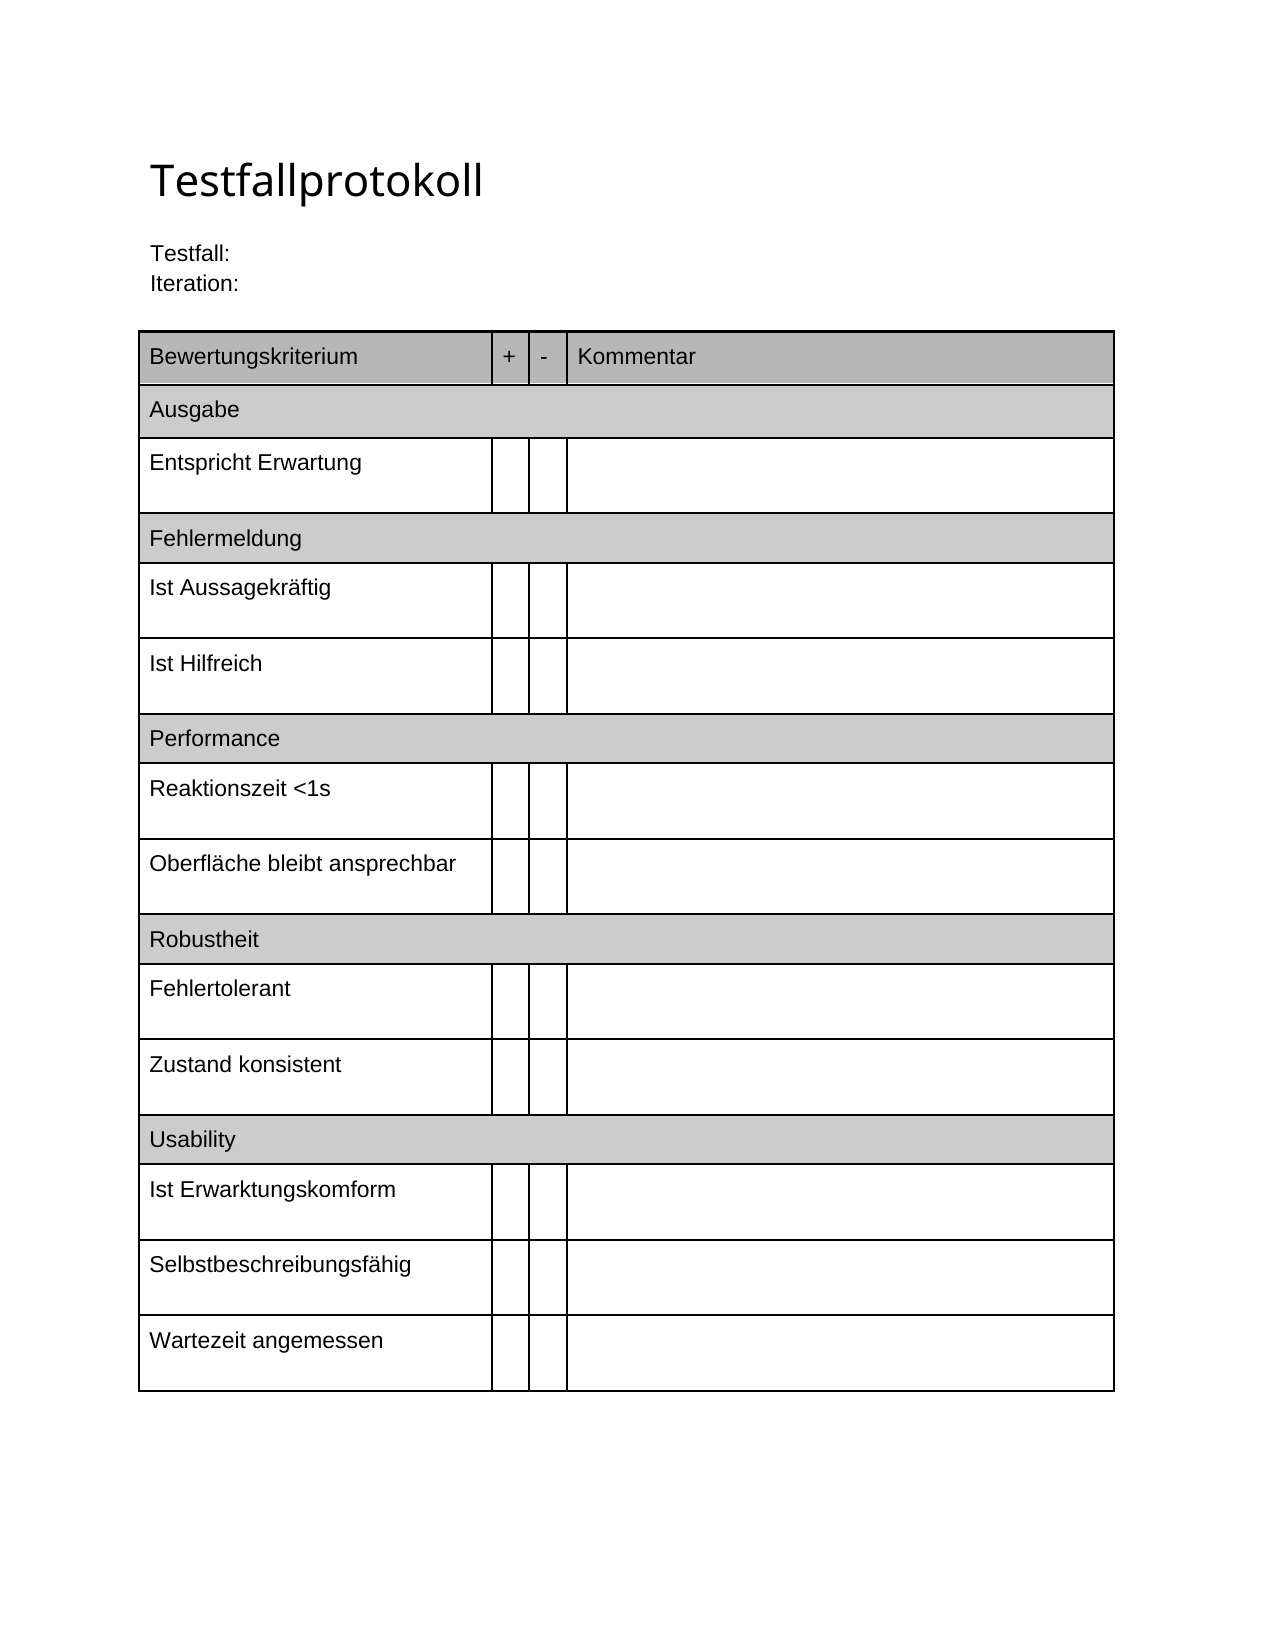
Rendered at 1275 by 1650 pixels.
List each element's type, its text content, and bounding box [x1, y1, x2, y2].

table_cell [530, 965, 566, 1038]
table_cell Ist Erwarktungskomform [140, 1165, 491, 1239]
table_cell [530, 1241, 566, 1314]
table_cell [493, 764, 528, 838]
table_cell Ist Hilfreich [140, 639, 491, 713]
text Testfall: [150, 240, 1125, 266]
table_cell [530, 1040, 566, 1114]
table_cell Robustheit [140, 915, 1113, 963]
table_cell [568, 1241, 1113, 1314]
table_header - [530, 333, 566, 383]
table_header + [493, 333, 528, 383]
table_cell [530, 564, 566, 637]
table_cell [568, 840, 1113, 913]
table_cell [493, 639, 528, 713]
table_cell [493, 1040, 528, 1114]
table_cell [530, 764, 566, 838]
table_cell Usability [140, 1116, 1113, 1163]
table_cell [568, 1165, 1113, 1239]
table_cell [493, 439, 528, 512]
table_cell Fehlertolerant [140, 965, 491, 1038]
table_cell [568, 965, 1113, 1038]
table_cell [568, 439, 1113, 512]
table_cell [493, 564, 528, 637]
table_cell [568, 564, 1113, 637]
table_cell [493, 1316, 528, 1390]
table_cell Reaktionszeit <1s [140, 764, 491, 838]
table_cell [568, 764, 1113, 838]
table_cell [530, 639, 566, 713]
table_header Kommentar [568, 333, 1113, 383]
table_cell Zustand konsistent [140, 1040, 491, 1114]
table_cell [568, 1040, 1113, 1114]
table_cell [493, 1165, 528, 1239]
table_cell [530, 439, 566, 512]
table_cell [530, 1316, 566, 1390]
table_cell Ist Aussagekräftig [140, 564, 491, 637]
table_cell [493, 840, 528, 913]
table_cell [530, 1165, 566, 1239]
table_cell Fehlermeldung [140, 514, 1113, 562]
table_cell Ausgabe [140, 386, 1113, 437]
table_cell Oberfläche bleibt ansprechbar [140, 840, 491, 913]
table_cell Wartezeit angemessen [140, 1316, 491, 1390]
title Testfallprotokoll [150, 150, 1125, 209]
table_cell Entspricht Erwartung [140, 439, 491, 512]
table_cell [493, 1241, 528, 1314]
table_cell [493, 965, 528, 1038]
table_cell [568, 1316, 1113, 1390]
table_cell Performance [140, 715, 1113, 762]
table_cell [530, 840, 566, 913]
table_cell Selbstbeschreibungsfähig [140, 1241, 491, 1314]
table_header Bewertungskriterium [140, 333, 491, 383]
table_cell [568, 639, 1113, 713]
text Iteration: [150, 270, 1125, 296]
